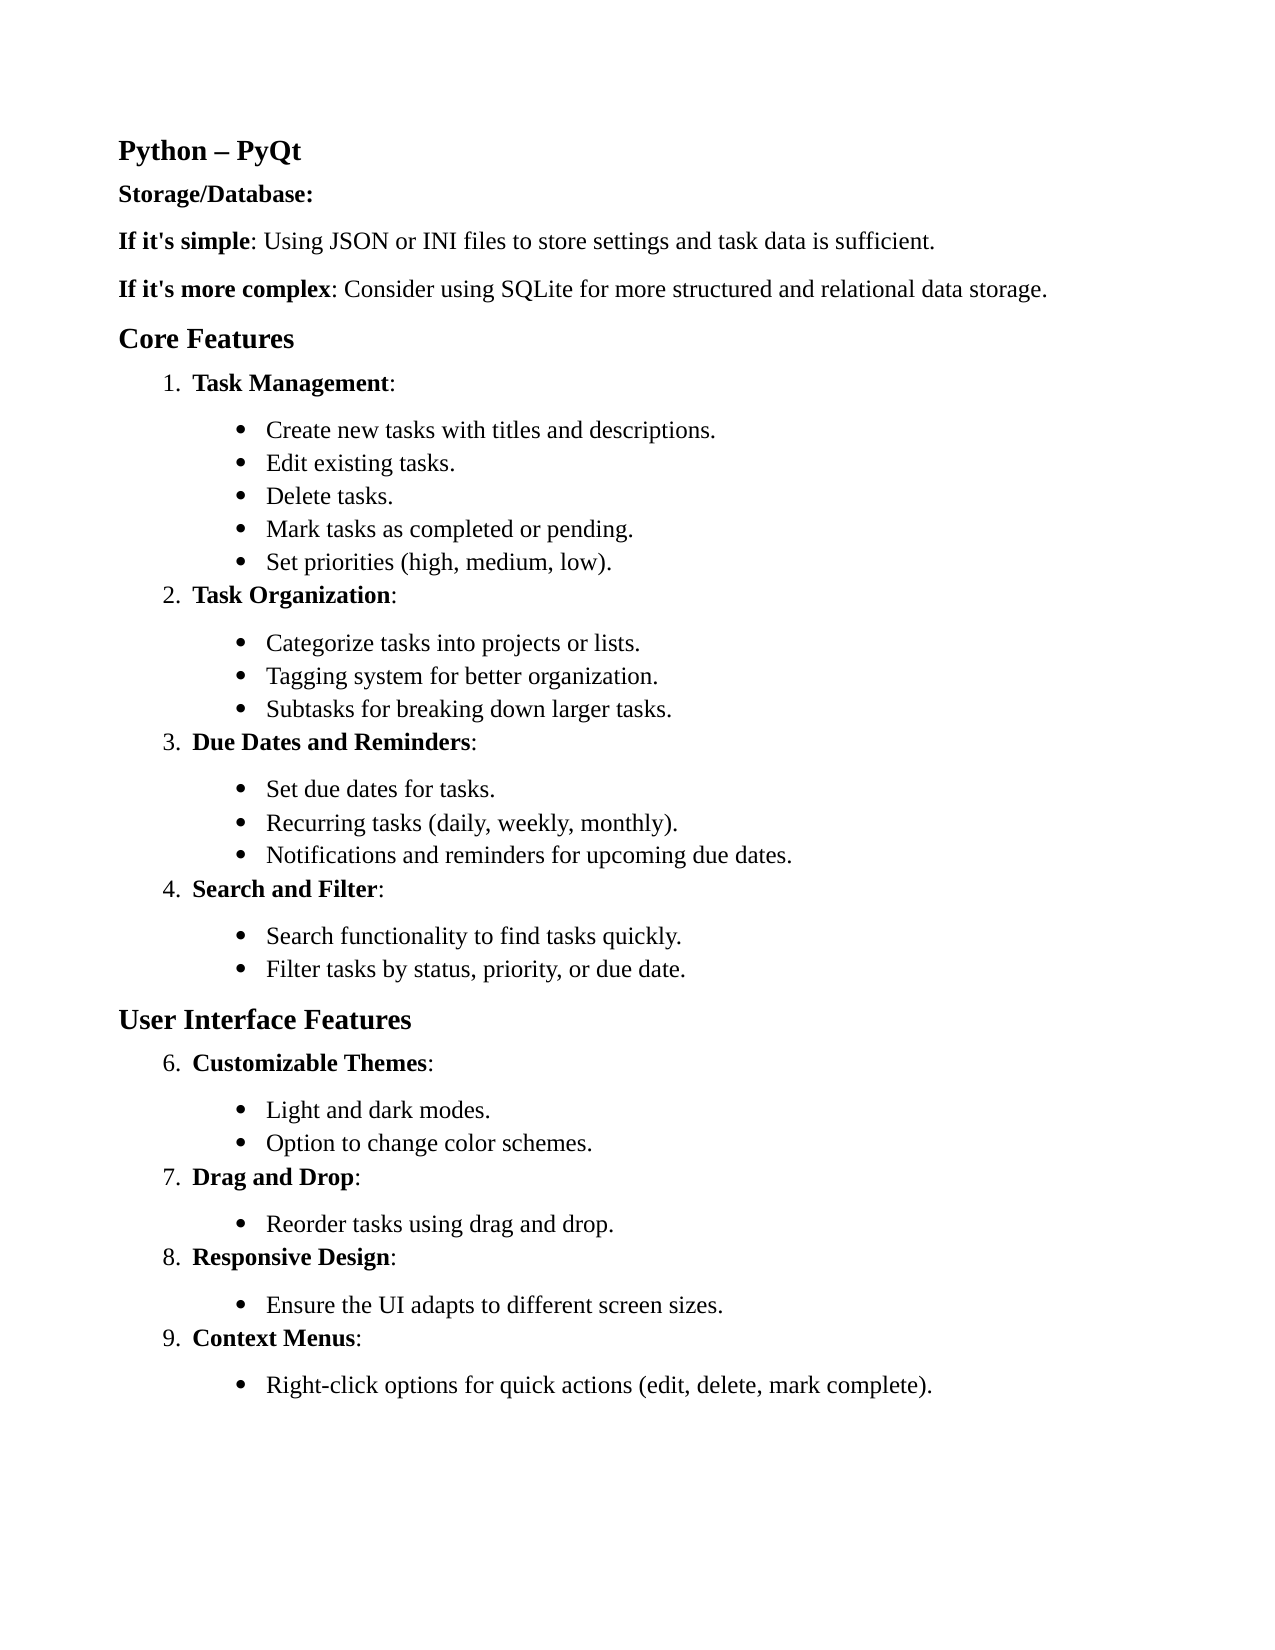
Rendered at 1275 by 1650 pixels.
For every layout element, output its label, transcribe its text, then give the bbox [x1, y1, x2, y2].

list Mark tasks as completed or pending. [236, 514, 1157, 543]
list Reorder tasks using drag and drop. [236, 1209, 1157, 1238]
list Subtasks for breaking down larger tasks. [236, 694, 1157, 723]
list Tagging system for better organization. [236, 661, 1157, 690]
list Ensure the UI adapts to different screen sizes. [236, 1290, 1157, 1318]
list Responsive Design: [162, 1242, 1157, 1271]
text If it's simple: Using JSON or INI files to store settings and task data is sufficient. [118, 226, 1157, 255]
subtitle Core Features [118, 322, 1157, 355]
list Recurring tasks (daily, weekly, monthly). [236, 808, 1157, 836]
list Task Organization: [162, 580, 1157, 609]
list Set due dates for tasks. [236, 774, 1157, 803]
list Notifications and reminders for upcoming due dates. [236, 841, 1157, 869]
list Set priorities (high, medium, low). [236, 547, 1157, 576]
list Right-click options for quick actions (edit, delete, mark complete). [236, 1370, 1157, 1399]
list Light and dark modes. [236, 1096, 1157, 1124]
list Customizable Themes: [162, 1048, 1157, 1077]
list Filter tasks by status, priority, or due date. [236, 954, 1157, 983]
list Create new tasks with titles and descriptions. [236, 415, 1157, 444]
subtitle Python – PyQt [118, 133, 1157, 166]
list Delete tasks. [236, 481, 1157, 510]
list Drag and Drop: [162, 1162, 1157, 1190]
text If it's more complex: Consider using SQLite for more structured and relational data storage. [118, 274, 1157, 303]
list Context Menus: [162, 1323, 1157, 1352]
list Due Dates and Reminders: [162, 727, 1157, 756]
text Storage/Database: [118, 179, 1157, 207]
list Option to change color schemes. [236, 1128, 1157, 1157]
subtitle User Interface Features [118, 1002, 1157, 1035]
list Categorize tasks into projects or lists. [236, 628, 1157, 657]
list Search functionality to find tasks quickly. [236, 921, 1157, 950]
list Edit existing tasks. [236, 448, 1157, 477]
list Search and Filter: [162, 874, 1157, 902]
list Task Management: [162, 368, 1157, 396]
